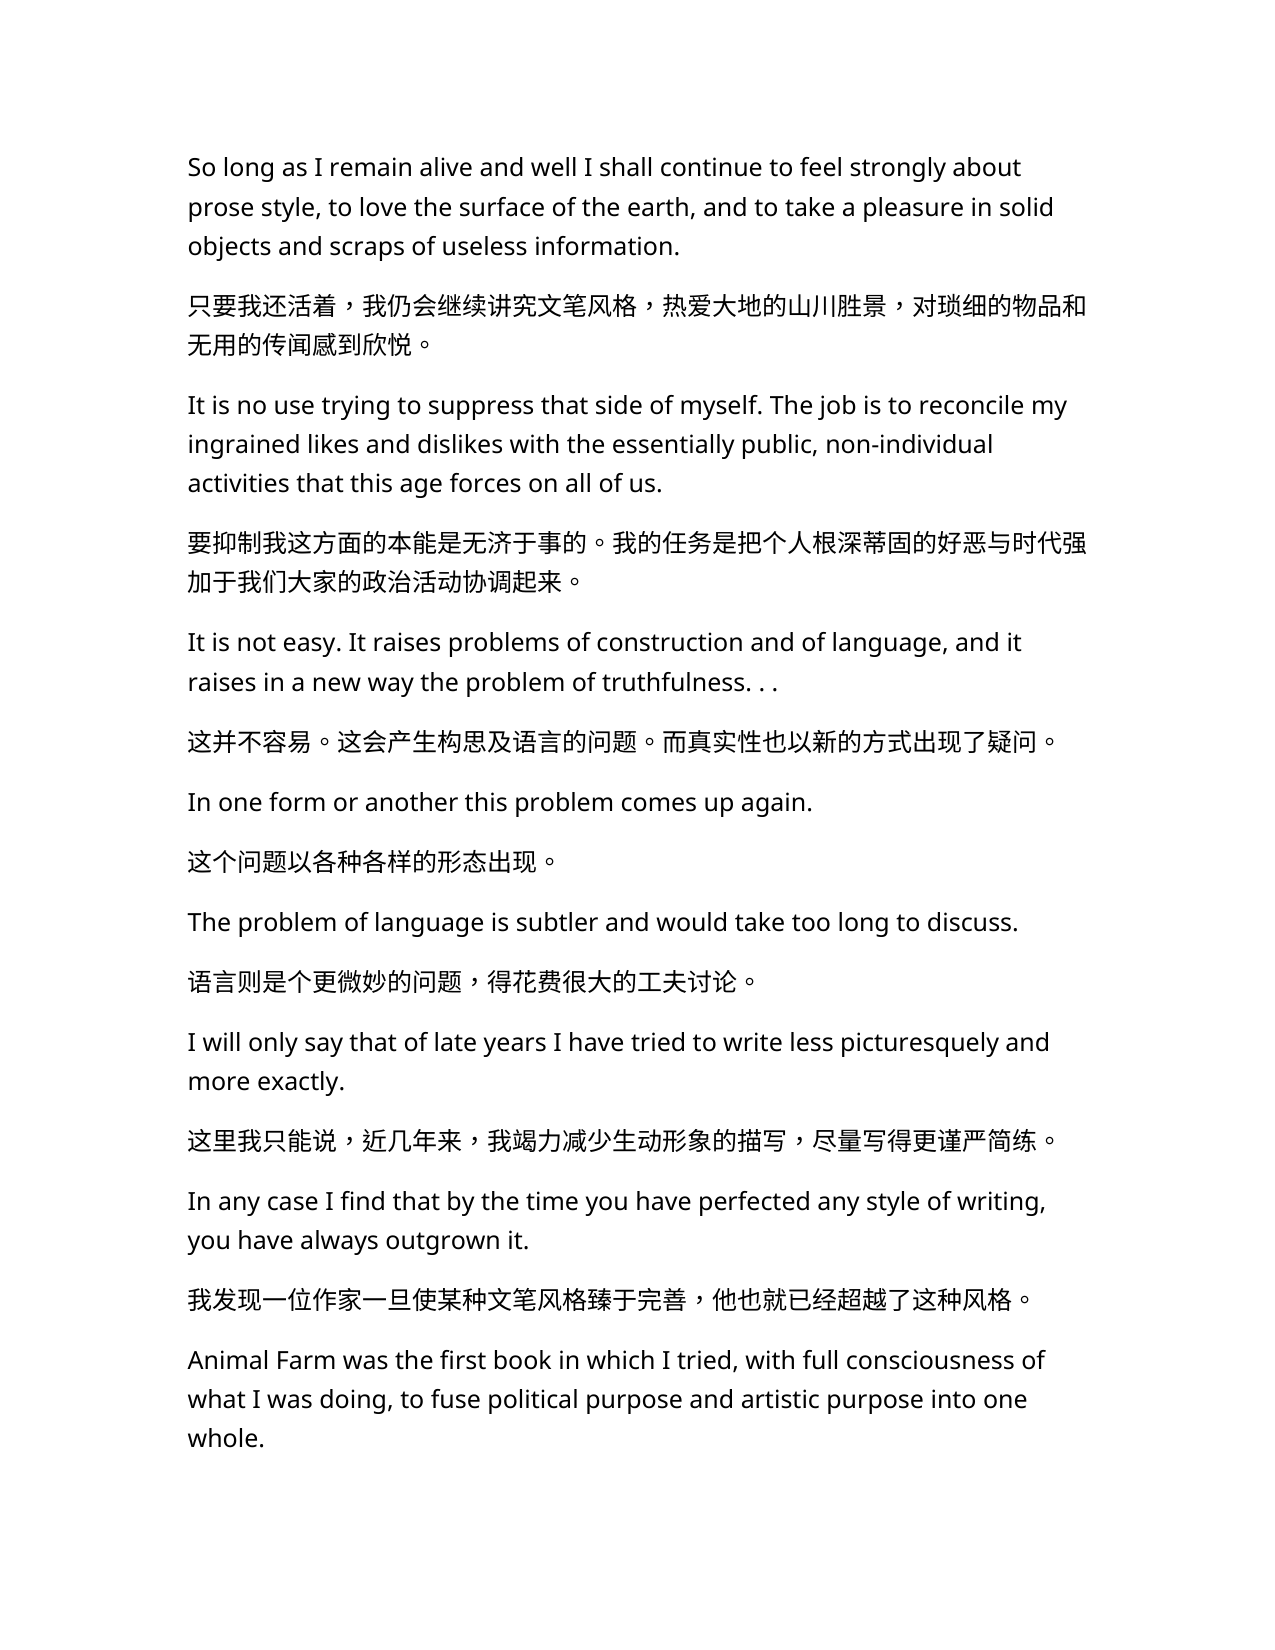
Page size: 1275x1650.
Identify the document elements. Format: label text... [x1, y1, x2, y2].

text It is no use trying to suppress that side of myself. The job is to reconcile my ingrained likes and dislikes with the essentially public, non-individual activities that this age forces on all of us. [187, 387, 1087, 500]
text 这里我只能说，近几年来，我竭力减少生动形象的描写，尽量写得更谨严简练。 [187, 1123, 1087, 1157]
text 只要我还活着，我仍会继续讲究文笔风格，热爱大地的山川胜景，对琐细的物品和无用的传闻感到欣悦。 [187, 288, 1087, 362]
text 这并不容易。这会产生构思及语言的问题。而真实性也以新的方式出现了疑问。 [187, 724, 1087, 758]
text 这个问题以各种各样的形态出现。 [187, 844, 1087, 878]
text In one form or another this problem comes up again. [187, 784, 1087, 818]
text Animal Farm was the first book in which I tried, with full consciousness of what I was doing, to fuse political purpose and artistic purpose into one whole. [187, 1342, 1087, 1455]
text I will only say that of late years I have tried to write less picturesquely and more exactly. [187, 1024, 1087, 1097]
text So long as I remain alive and well I shall continue to feel strongly about prose style, to love the surface of the earth, and to take a pleasure in solid objects and scraps of useless information. [187, 150, 1087, 262]
text The problem of language is subtler and would take too long to discuss. [187, 904, 1087, 938]
text 我发现一位作家一旦使某种文笔风格臻于完善，他也就已经超越了这种风格。 [187, 1282, 1087, 1317]
text 语言则是个更微妙的问题，得花费很大的工夫讨论。 [187, 964, 1087, 998]
text 要抑制我这方面的本能是无济于事的。我的任务是把个人根深蒂固的好恶与时代强加于我们大家的政治活动协调起来。 [187, 526, 1087, 599]
text It is not easy. It raises problems of construction and of language, and it raises in a new way the problem of truthfulness. . . [187, 625, 1087, 698]
text In any case I find that by the time you have perfected any style of writing, you have always outgrown it. [187, 1183, 1087, 1257]
